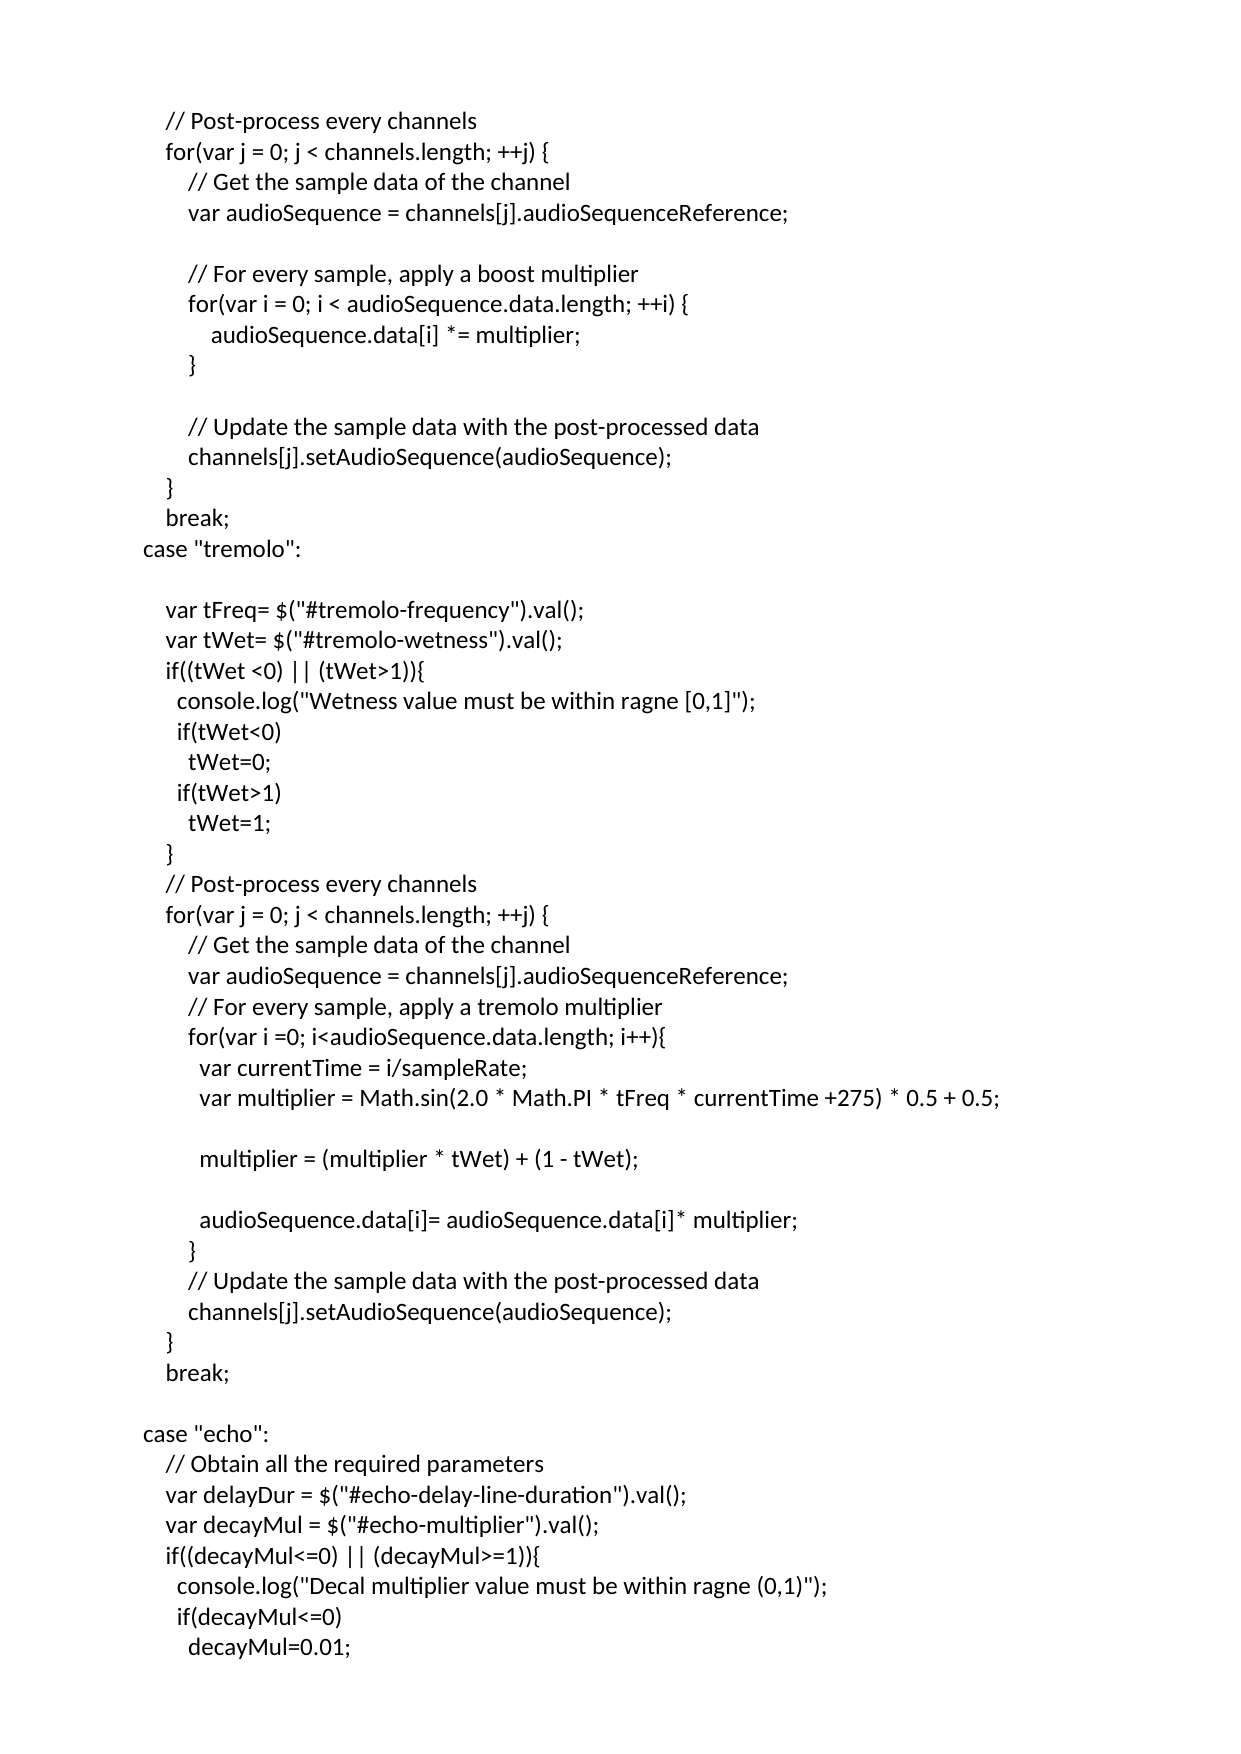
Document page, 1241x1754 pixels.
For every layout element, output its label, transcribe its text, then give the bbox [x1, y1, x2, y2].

text channels[j].setAudioSequence(audioSequence); [75, 441, 1165, 472]
text var multiplier = Math.sin(2.0 * Math.PI * tFreq * currentTime +275) * 0.5 + 0.5; [75, 1082, 1165, 1113]
text multiplier = (multiplier * tWet) + (1 - tWet); [75, 1143, 1165, 1174]
text tWet=0; [75, 746, 1165, 777]
text case "echo": [75, 1418, 1165, 1448]
text var currentTime = i/sampleRate; [75, 1052, 1165, 1082]
text } [75, 1326, 1165, 1357]
text channels[j].setAudioSequence(audioSequence); [75, 1296, 1165, 1326]
text // Update the sample data with the post-processed data [75, 1265, 1165, 1296]
text // Get the sample data of the channel [75, 929, 1165, 960]
text // For every sample, apply a boost multiplier [75, 258, 1165, 289]
text case "tremolo": [75, 533, 1165, 563]
text break; [75, 1357, 1165, 1387]
text // Post-process every channels [75, 106, 1165, 136]
text // Update the sample data with the post-processed data [75, 411, 1165, 441]
text tWet=1; [75, 807, 1165, 838]
text if(tWet<0) [75, 716, 1165, 746]
text for(var j = 0; j < channels.length; ++j) { [75, 899, 1165, 929]
text for(var i =0; i<audioSequence.data.length; i++){ [75, 1021, 1165, 1052]
text // Obtain all the required parameters [75, 1448, 1165, 1479]
text var tWet= $("#tremolo-wetness").val(); [75, 624, 1165, 655]
text for(var j = 0; j < channels.length; ++j) { [75, 136, 1165, 167]
text } [75, 472, 1165, 502]
text // Get the sample data of the channel [75, 167, 1165, 197]
text } [75, 1235, 1165, 1265]
text if(decayMul<=0) [75, 1601, 1165, 1632]
text if((tWet <0) || (tWet>1)){ [75, 655, 1165, 685]
text } [75, 350, 1165, 380]
text console.log("Wetness value must be within ragne [0,1]"); [75, 685, 1165, 716]
text console.log("Decal multiplier value must be within ragne (0,1)"); [75, 1571, 1165, 1601]
text var decayMul = $("#echo-multiplier").val(); [75, 1509, 1165, 1540]
text audioSequence.data[i] *= multiplier; [75, 319, 1165, 350]
text var delayDur = $("#echo-delay-line-duration").val(); [75, 1479, 1165, 1509]
text // For every sample, apply a tremolo multiplier [75, 991, 1165, 1021]
text } [75, 838, 1165, 868]
text var audioSequence = channels[j].audioSequenceReference; [75, 960, 1165, 991]
text audioSequence.data[i]= audioSequence.data[i]* multiplier; [75, 1204, 1165, 1235]
text if(tWet>1) [75, 777, 1165, 807]
text var tFreq= $("#tremolo-frequency").val(); [75, 594, 1165, 624]
text // Post-process every channels [75, 868, 1165, 899]
text break; [75, 502, 1165, 533]
text for(var i = 0; i < audioSequence.data.length; ++i) { [75, 289, 1165, 319]
text decayMul=0.01; [75, 1632, 1165, 1662]
text if((decayMul<=0) || (decayMul>=1)){ [75, 1540, 1165, 1571]
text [75, 197, 1165, 228]
